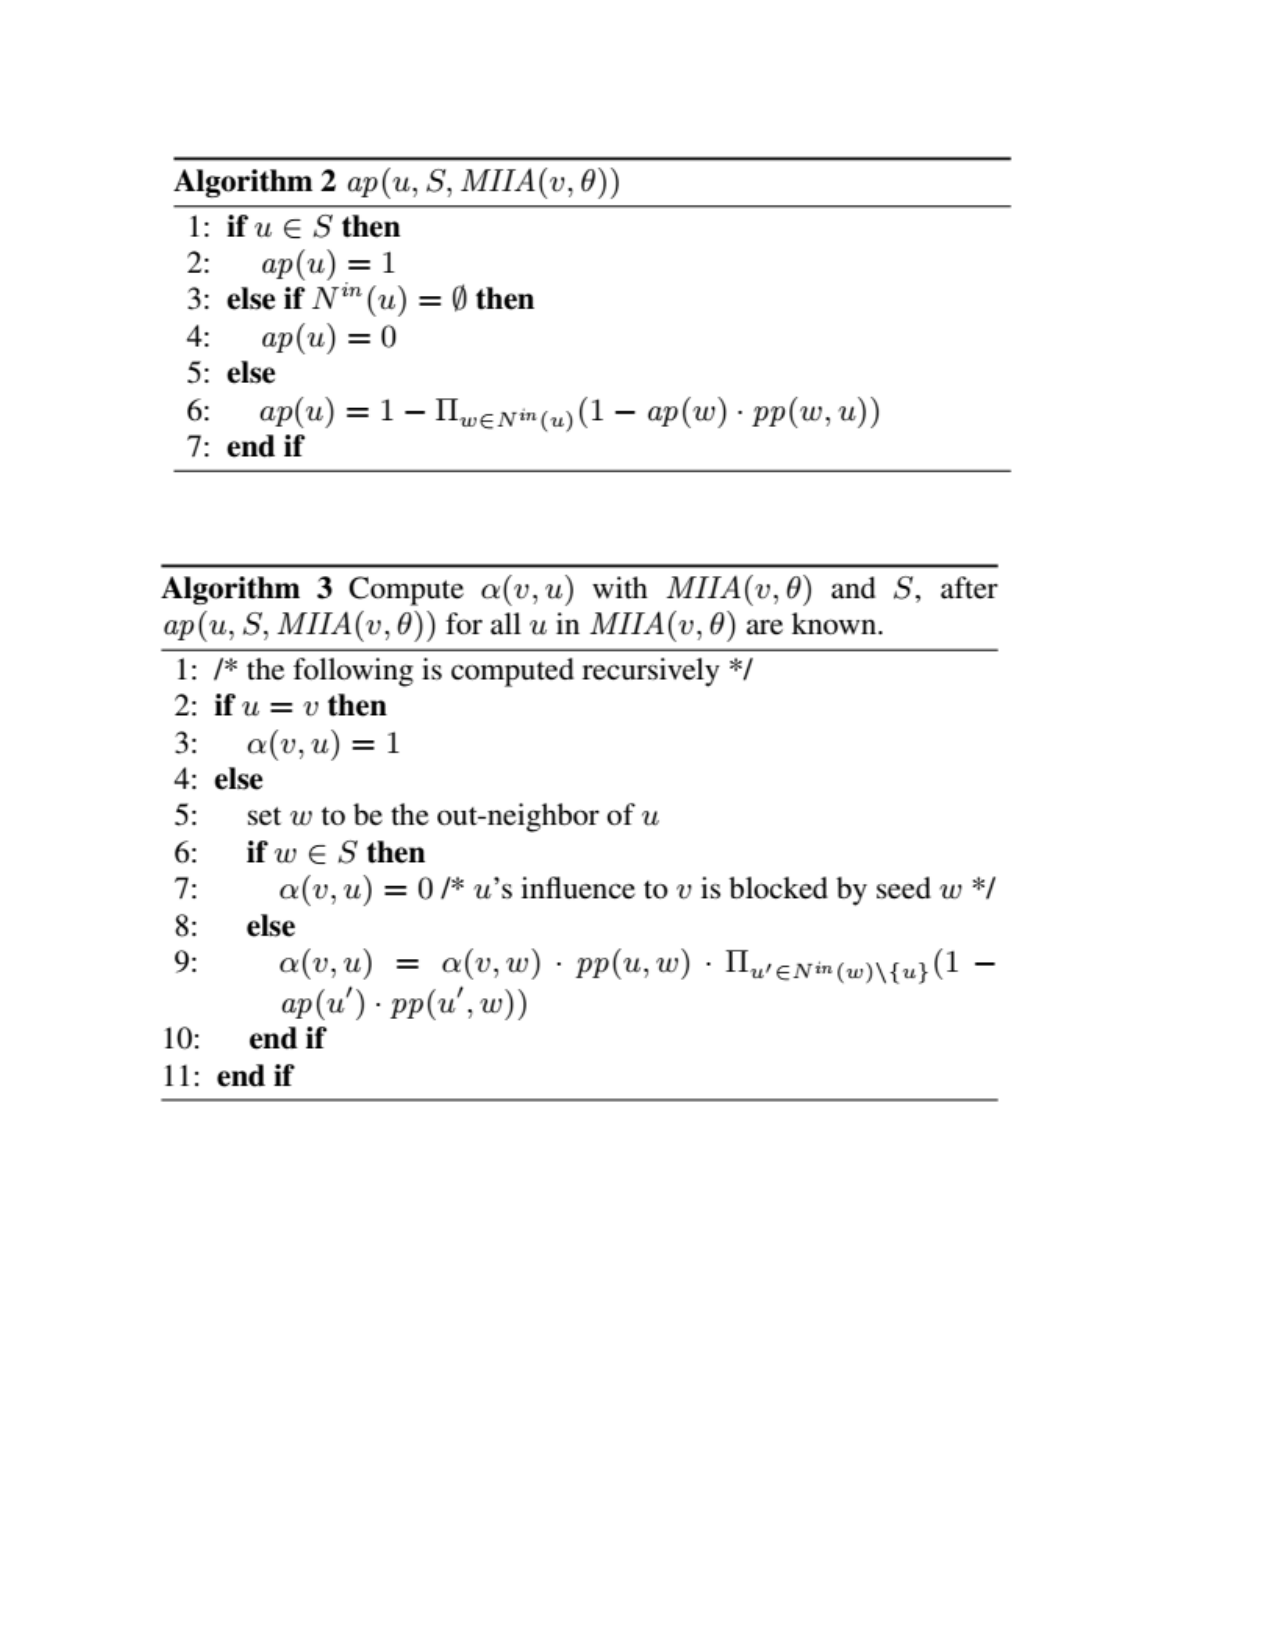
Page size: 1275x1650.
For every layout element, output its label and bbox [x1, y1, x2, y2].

picture [150, 550, 1005, 1105]
picture [150, 150, 1018, 485]
